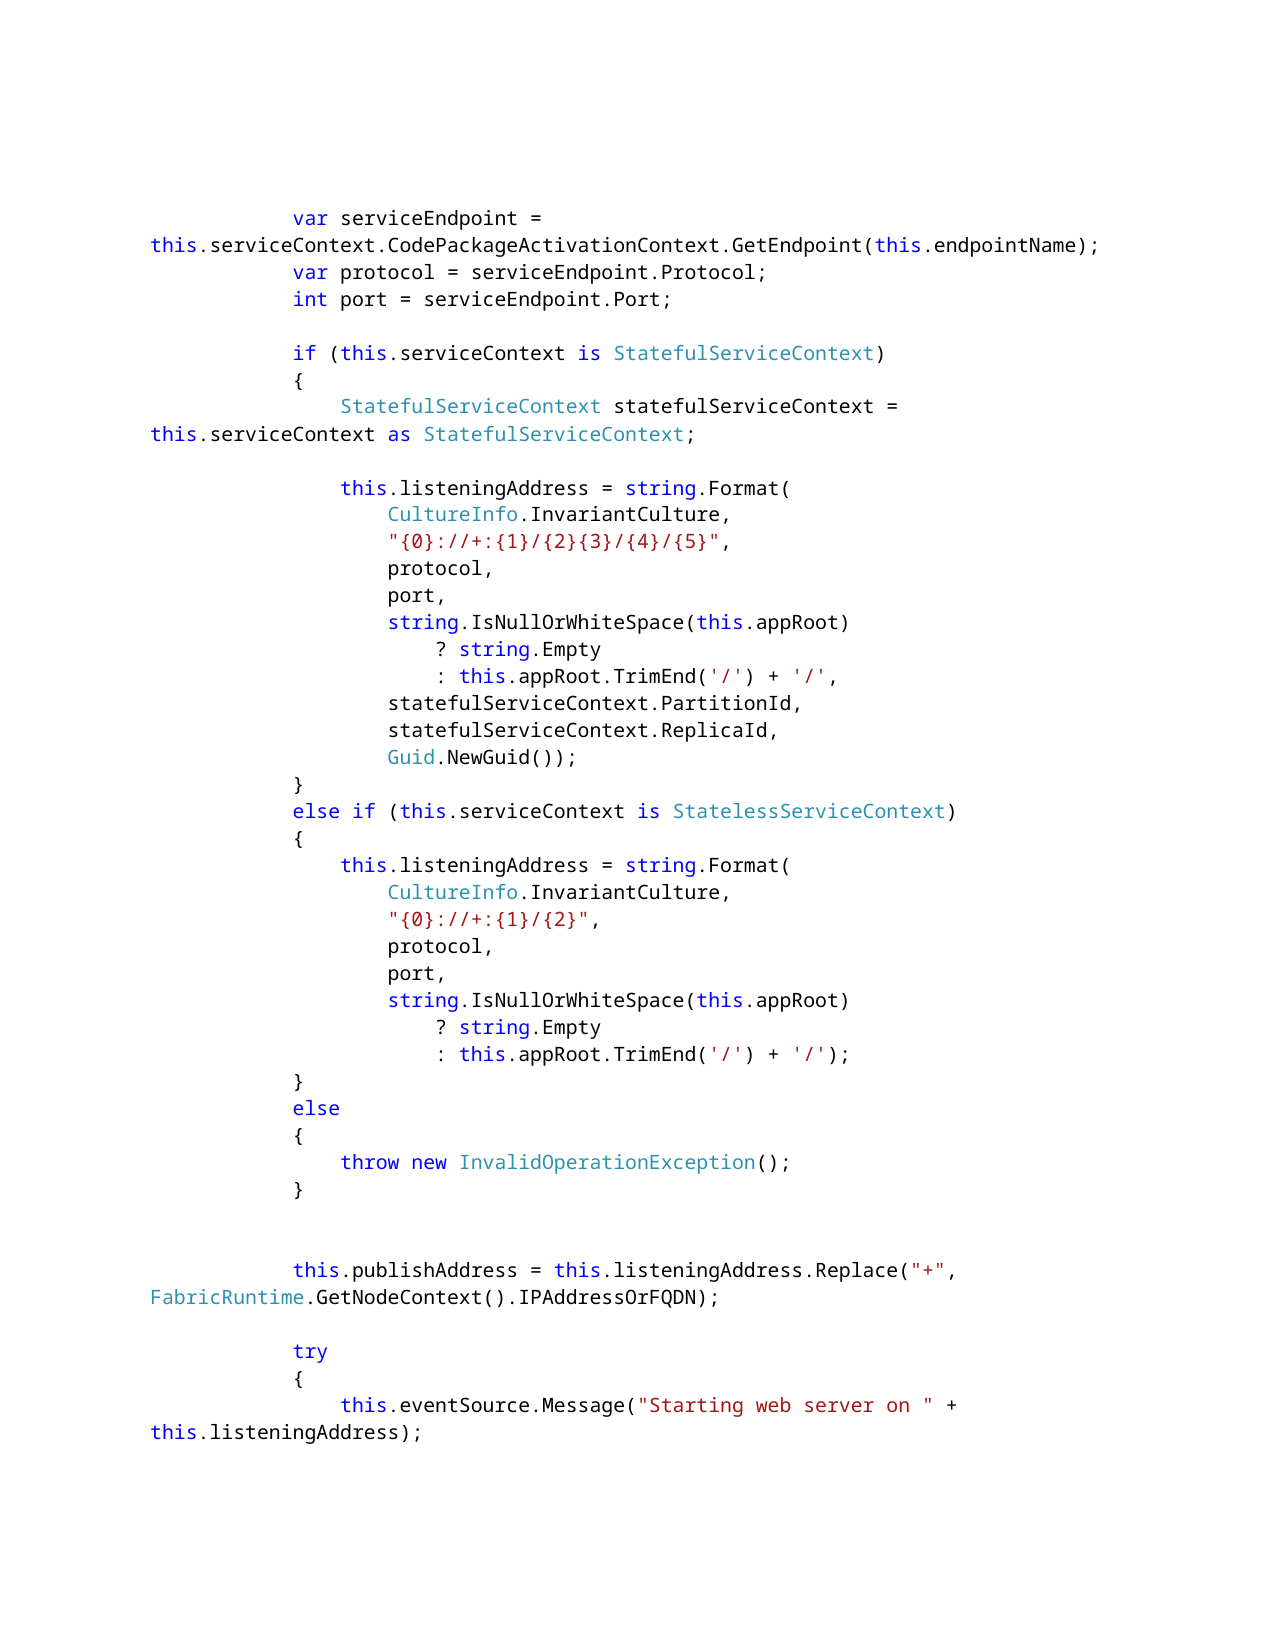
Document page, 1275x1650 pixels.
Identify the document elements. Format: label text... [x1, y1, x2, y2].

text } [150, 1067, 1125, 1094]
text this.listeningAddress = string.Format( [150, 851, 1125, 878]
text try [150, 1337, 1125, 1364]
text { [150, 1364, 1125, 1391]
text { [150, 1121, 1125, 1148]
text "{0}://+:{1}/{2}{3}/{4}/{5}", [150, 528, 1125, 555]
text CultureInfo.InvariantCulture, [150, 878, 1125, 905]
text : this.appRoot.TrimEnd('/') + '/', [150, 663, 1125, 689]
text ? string.Empty [150, 1013, 1125, 1040]
text port, [150, 582, 1125, 609]
text if (this.serviceContext is StatefulServiceContext) [150, 339, 1125, 366]
text { [150, 366, 1125, 393]
text string.IsNullOrWhiteSpace(this.appRoot) [150, 609, 1125, 636]
text this.listeningAddress = string.Format( [150, 474, 1125, 501]
text } [150, 1175, 1125, 1202]
text protocol, [150, 555, 1125, 582]
text CultureInfo.InvariantCulture, [150, 501, 1125, 528]
text : this.appRoot.TrimEnd('/') + '/'); [150, 1040, 1125, 1067]
text string.IsNullOrWhiteSpace(this.appRoot) [150, 986, 1125, 1013]
text protocol, [150, 932, 1125, 959]
text int port = serviceEndpoint.Port; [150, 285, 1125, 312]
text this.eventSource.Message("Starting web server on " + this.listeningAddress); [150, 1391, 1125, 1445]
text statefulServiceContext.PartitionId, [150, 689, 1125, 717]
text Guid.NewGuid()); [150, 743, 1125, 771]
text } [150, 771, 1125, 797]
text StatefulServiceContext statefulServiceContext = this.serviceContext as StatefulServiceContext; [150, 393, 1125, 447]
text statefulServiceContext.ReplicaId, [150, 717, 1125, 743]
text this.publishAddress = this.listeningAddress.Replace("+", FabricRuntime.GetNodeContext().IPAddressOrFQDN); [150, 1256, 1125, 1310]
text else [150, 1094, 1125, 1121]
text ? string.Empty [150, 636, 1125, 663]
text throw new InvalidOperationException(); [150, 1148, 1125, 1175]
text var serviceEndpoint = this.serviceContext.CodePackageActivationContext.GetEndpoint(this.endpointName); [150, 204, 1125, 258]
text var protocol = serviceEndpoint.Protocol; [150, 258, 1125, 285]
text { [150, 824, 1125, 851]
text port, [150, 959, 1125, 986]
text else if (this.serviceContext is StatelessServiceContext) [150, 797, 1125, 824]
text "{0}://+:{1}/{2}", [150, 905, 1125, 932]
